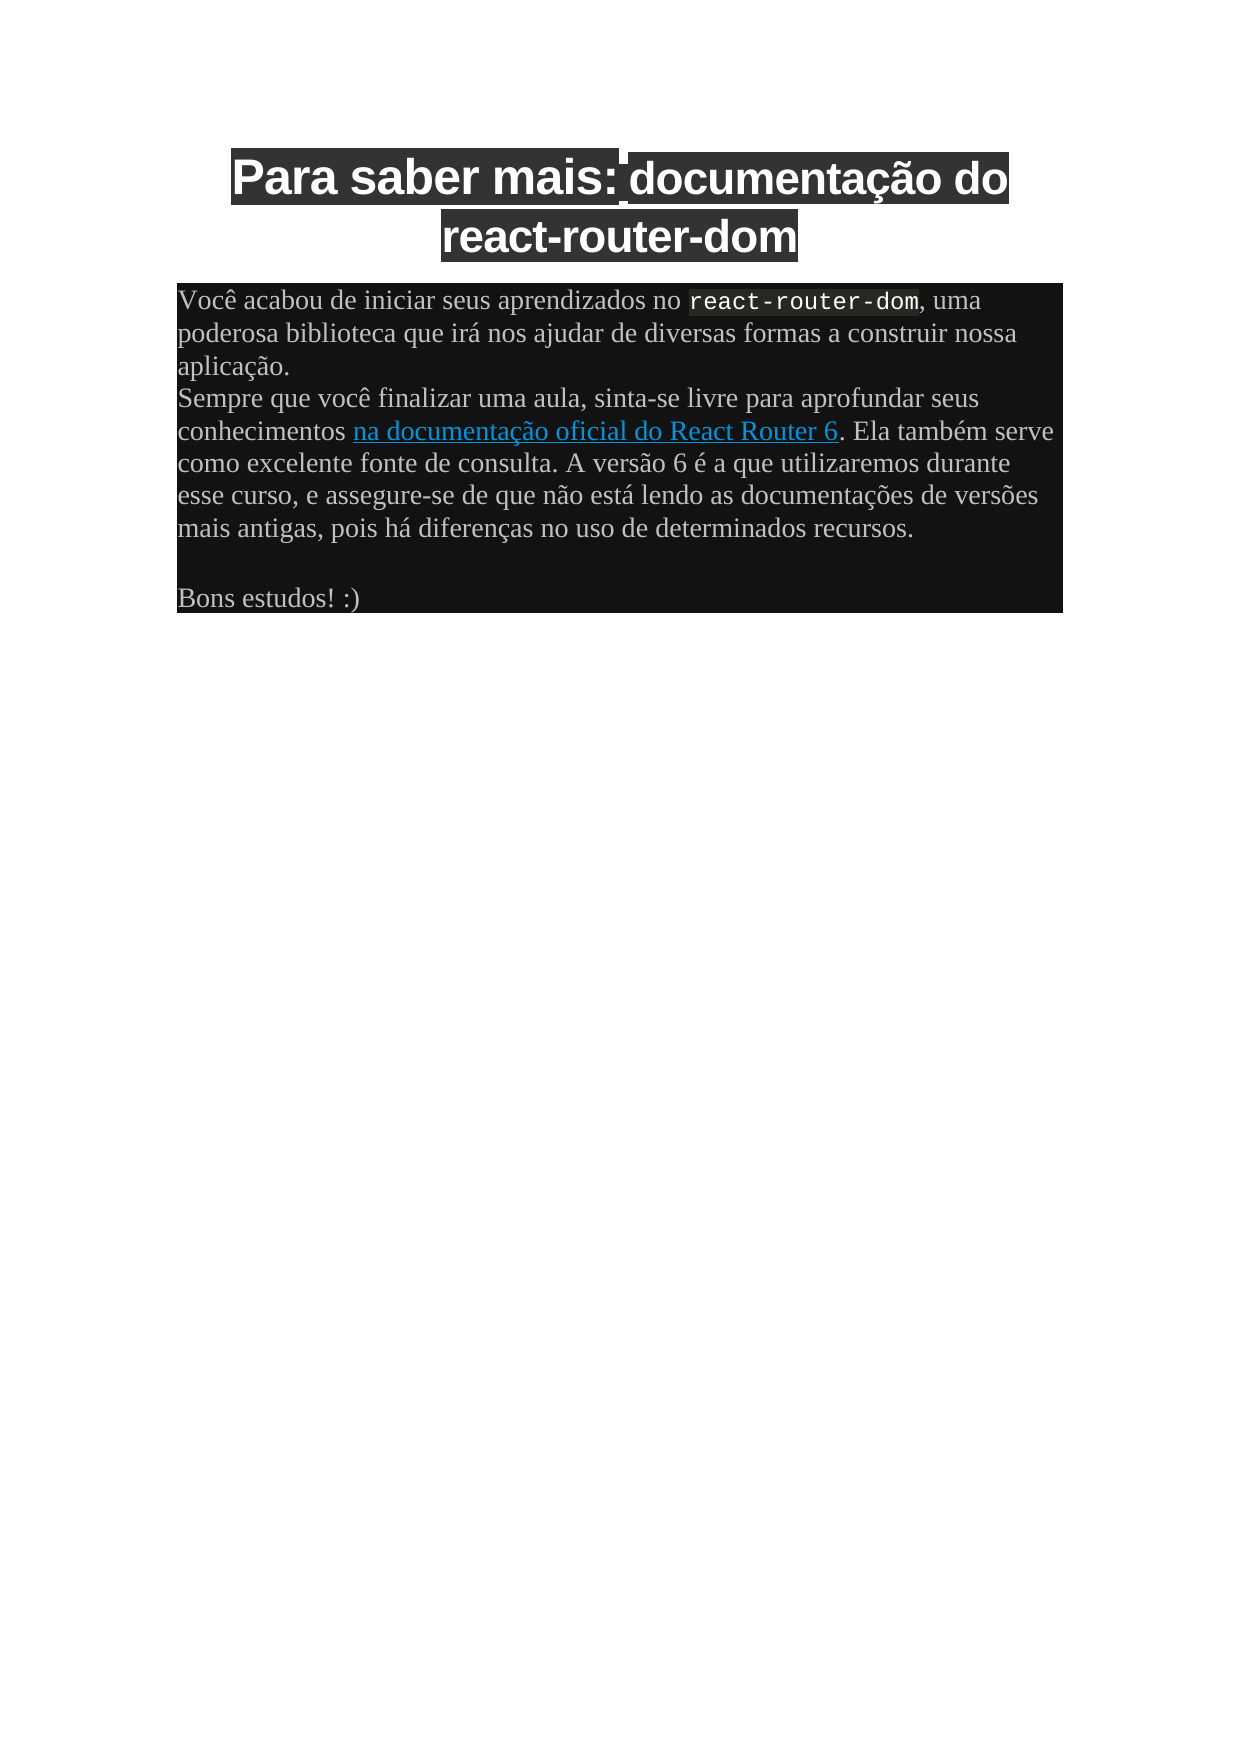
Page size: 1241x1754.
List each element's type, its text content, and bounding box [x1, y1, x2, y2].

text Para saber mais: documentação do react-router-dom [177, 148, 1063, 262]
text Sempre que você finalizar uma aula, sinta-se livre para aprofundar seus conhecimentos na documentação oficial do React Router 6. Ela também serve como excelente fonte de consulta. A versão 6 é a que utilizaremos durante esse curso, e assegure-se de que não está lendo as documentações de versões mais antigas, pois há diferenças no uso de determinados recursos. [177, 381, 1063, 543]
text Bons estudos! :) [177, 581, 1063, 613]
text Você acabou de iniciar seus aprendizados no react-router-dom, uma poderosa biblioteca que irá nos ajudar de diversas formas a construir nossa aplicação. [177, 283, 1063, 381]
